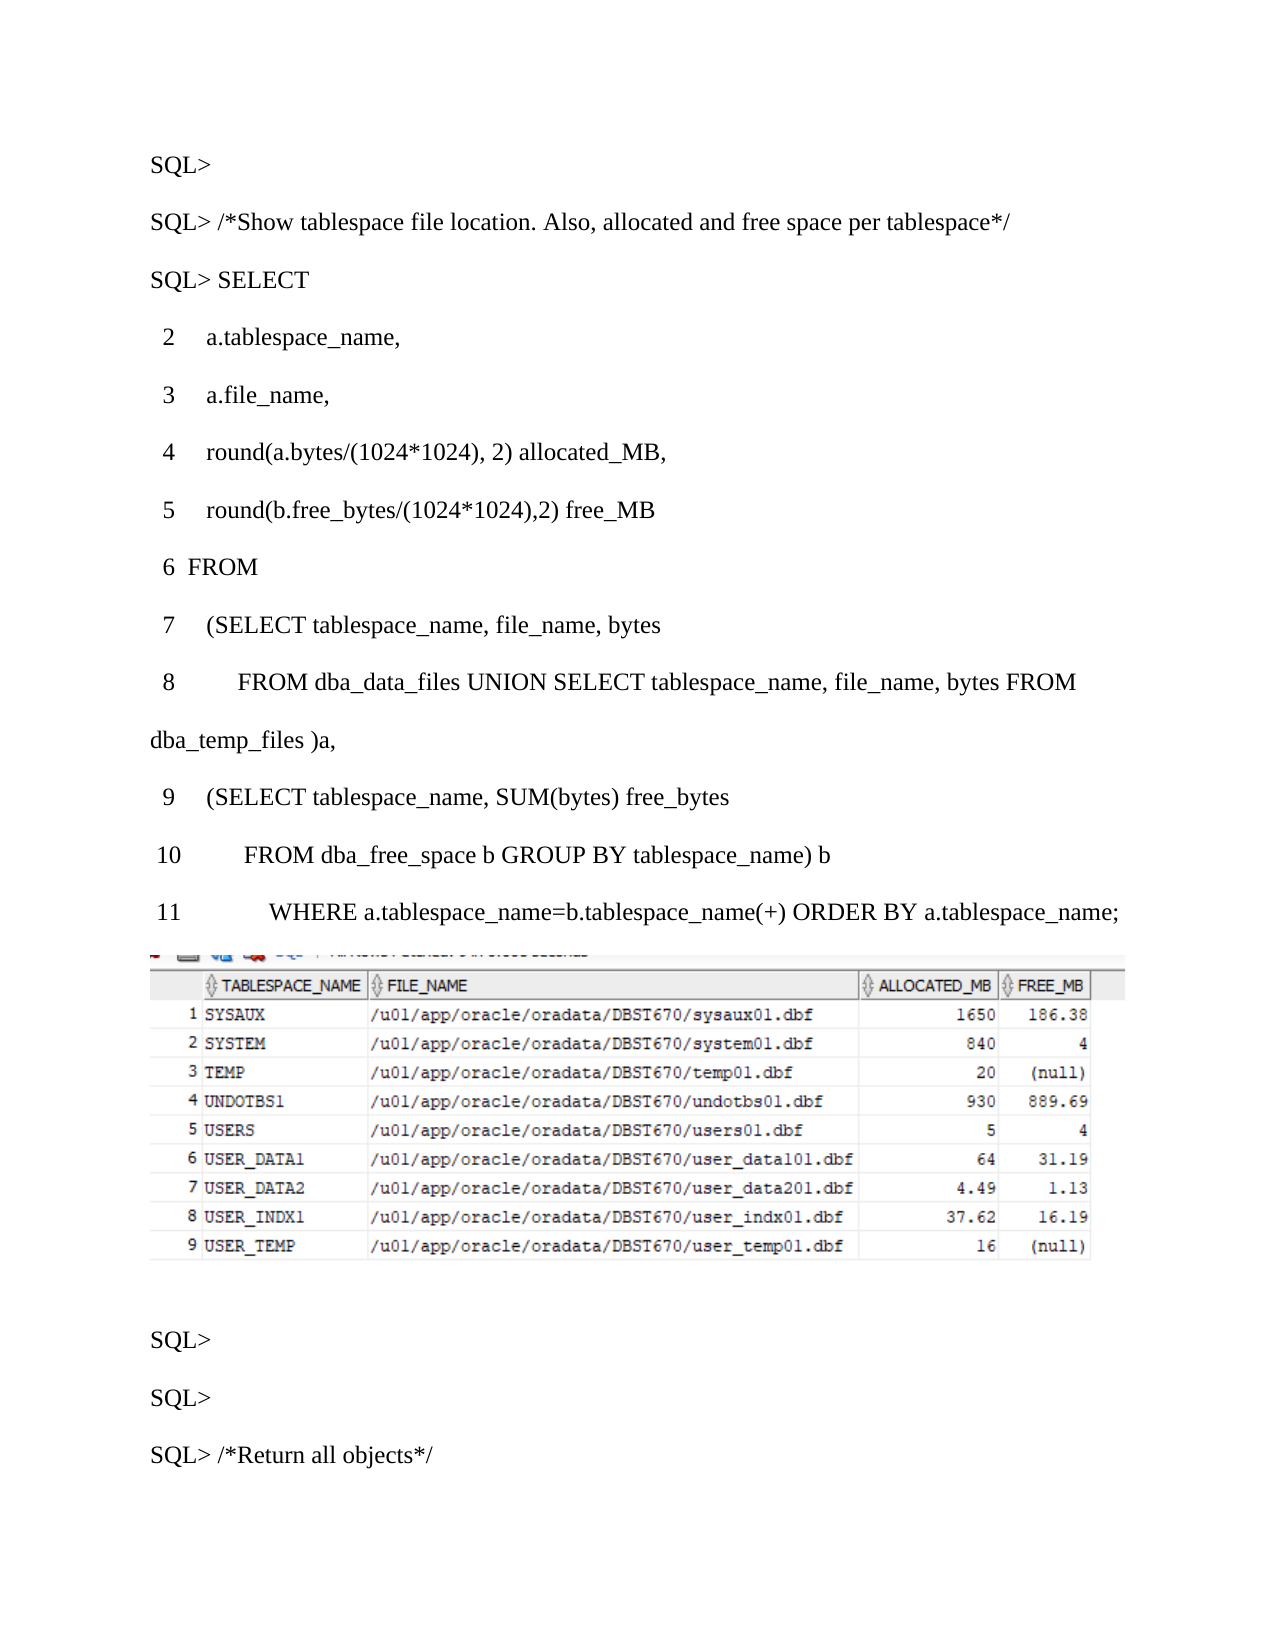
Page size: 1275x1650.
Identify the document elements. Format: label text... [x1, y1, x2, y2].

text 2 a.tablespace_name, [150, 322, 1125, 351]
text SQL> [150, 1325, 1125, 1354]
text SQL> SELECT [150, 265, 1125, 294]
picture [150, 955, 1125, 1298]
text 3 a.file_name, [150, 380, 1125, 409]
text 7 (SELECT tablespace_name, file_name, bytes [150, 610, 1125, 639]
text SQL> [150, 150, 1125, 179]
text 6 FROM [150, 552, 1125, 581]
text 8 FROM dba_data_files UNION SELECT tablespace_name, file_name, bytes FROM dba_temp_files )a, [150, 667, 1125, 754]
text 10 FROM dba_free_space b GROUP BY tablespace_name) b [150, 840, 1125, 869]
text 4 round(a.bytes/(1024*1024), 2) allocated_MB, [150, 437, 1125, 466]
text SQL> [150, 1383, 1125, 1412]
text SQL> /*Show tablespace file location. Also, allocated and free space per tablespace*/ [150, 207, 1125, 236]
text 5 round(b.free_bytes/(1024*1024),2) free_MB [150, 495, 1125, 524]
text 11 WHERE a.tablespace_name=b.tablespace_name(+) ORDER BY a.tablespace_name; [150, 897, 1125, 926]
text SQL> /*Return all objects*/ [150, 1440, 1125, 1469]
text 9 (SELECT tablespace_name, SUM(bytes) free_bytes [150, 782, 1125, 811]
